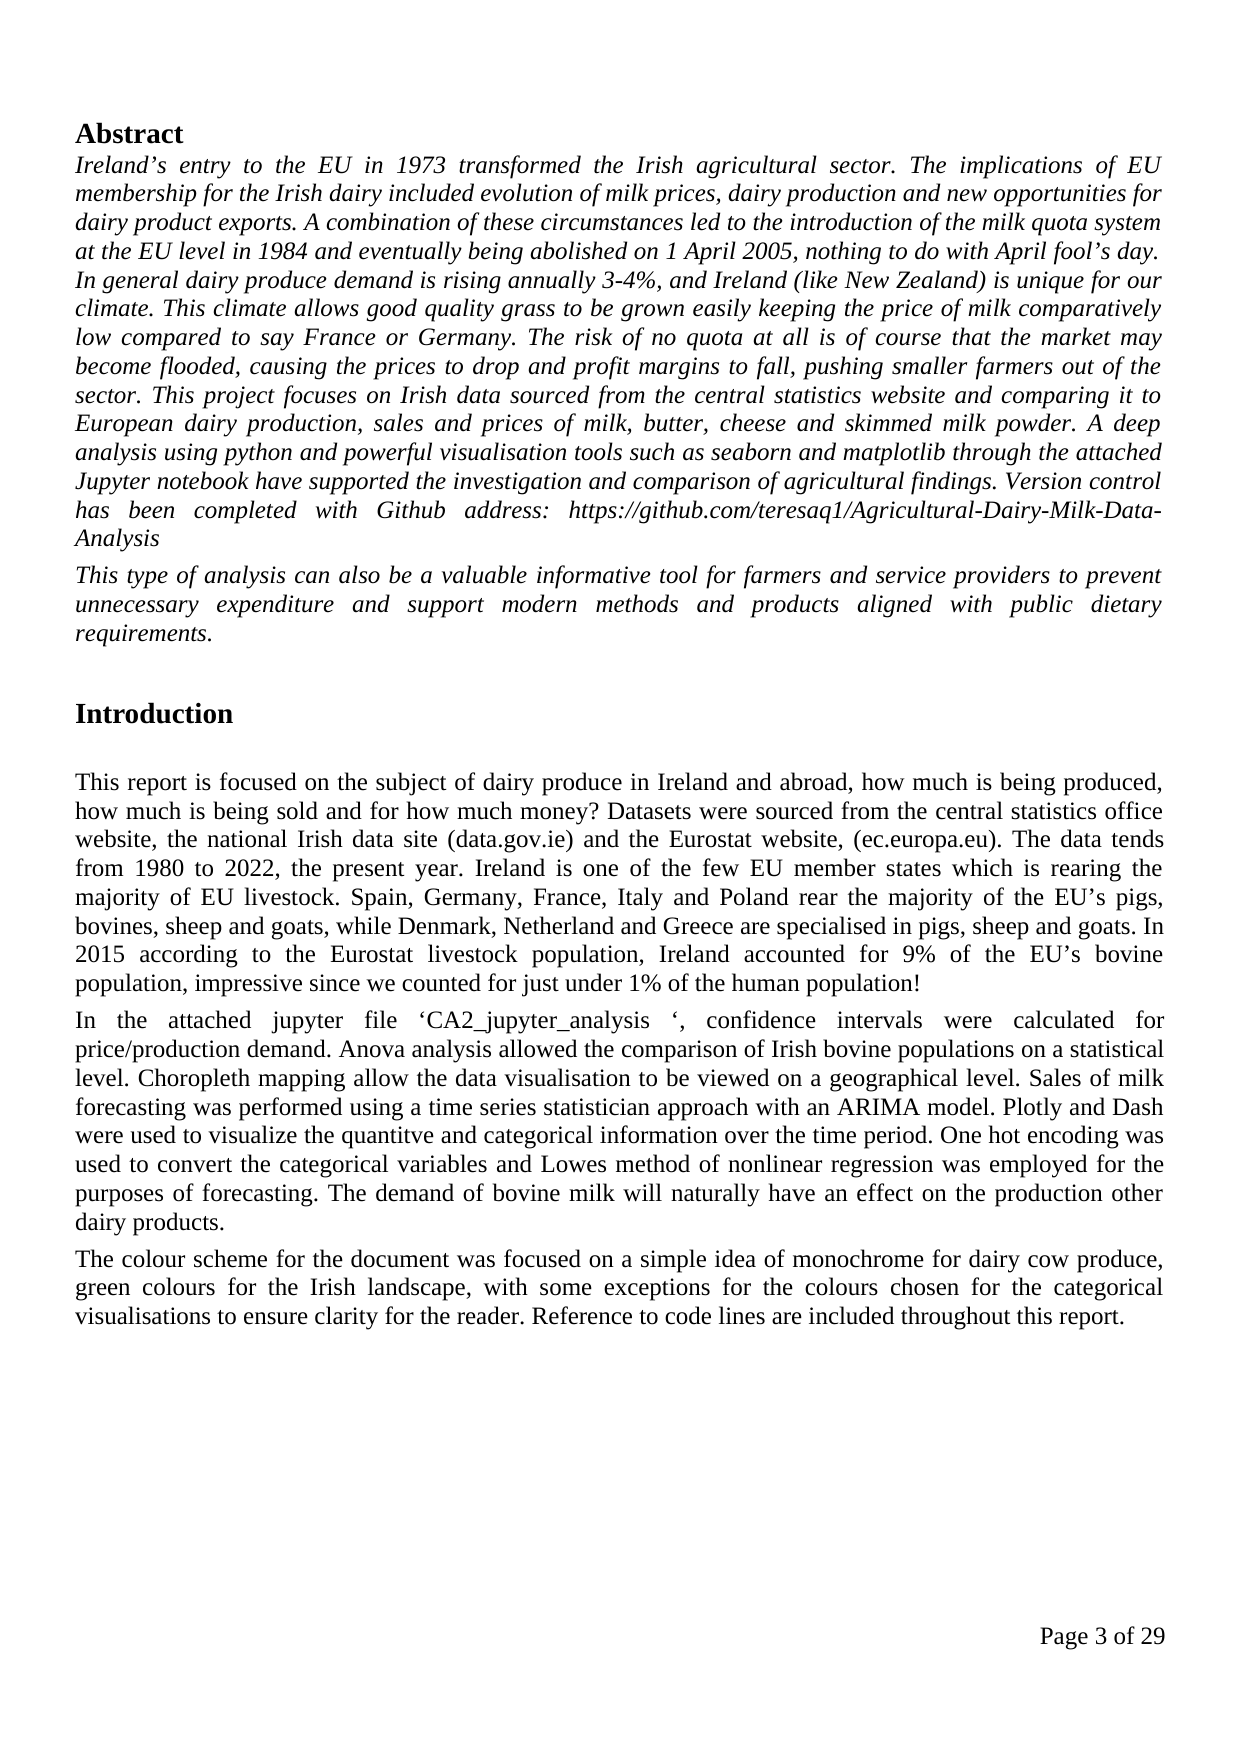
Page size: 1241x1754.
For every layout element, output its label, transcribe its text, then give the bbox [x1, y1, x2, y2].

text This report is focused on the subject of dairy produce in Ireland and abroad, how much is being produced, how much is being sold and for how much money? Datasets were sourced from the central statistics office website, the national Irish data site (data.gov.ie) and the Eurostat website, (ec.europa.eu). The data tends from 1980 to 2022, the present year. Ireland is one of the few EU member states which is rearing the majority of EU livestock. Spain, Germany, France, Italy and Poland rear the majority of the EU’s pigs, bovines, sheep and goats, while Denmark, Netherland and Greece are specialised in pigs, sheep and goats. In 2015 according to the Eurostat livestock population, Ireland accounted for 9% of the EU’s bovine population, impressive since we counted for just under 1% of the human population! [75, 767, 1165, 997]
text This type of analysis can also be a valuable informative tool for farmers and service providers to prevent unnecessary expenditure and support modern methods and products aligned with public dietary requirements. [75, 561, 1165, 647]
text In the attached jupyter file ‘CA2_jupyter_analysis ‘, confidence intervals were calculated for price/production demand. Anova analysis allowed the comparison of Irish bovine populations on a statistical level. Choropleth mapping allow the data visualisation to be viewed on a geographical level. Sales of milk forecasting was performed using a time series statistician approach with an ARIMA model. Plotly and Dash were used to visualize the quantitve and categorical information over the time period. One hot encoding was used to convert the categorical variables and Lowes method of nonlinear regression was employed for the purposes of forecasting. The demand of bovine milk will naturally have an effect on the production other dairy products. [75, 1005, 1165, 1235]
text The colour scheme for the document was focused on a simple idea of monochrome for dairy cow produce, green colours for the Irish landscape, with some exceptions for the colours chosen for the categorical visualisations to ensure clarity for the reader. Reference to code lines are included throughout this report. [75, 1244, 1165, 1330]
subtitle Introduction [75, 696, 1165, 730]
text Ireland’s entry to the EU in 1973 transformed the Irish agricultural sector. The implications of EU membership for the Irish dairy included evolution of milk prices, dairy production and new opportunities for dairy product exports. A combination of these circumstances led to the introduction of the milk quota system at the EU level in 1984 and eventually being abolished on 1 April 2005, nothing to do with April fool’s day. In general dairy produce demand is rising annually 3-4%, and Ireland (like New Zealand) is unique for our climate. This climate allows good quality grass to be grown easily keeping the price of milk comparatively low compared to say France or Germany. The risk of no quota at all is of course that the market may become flooded, causing the prices to drop and profit margins to fall, pushing smaller farmers out of the sector. This project focuses on Irish data sourced from the central statistics website and comparing it to European dairy production, sales and prices of milk, butter, cheese and skimmed milk powder. A deep analysis using python and powerful visualisation tools such as seaborn and matplotlib through the attached Jupyter notebook have supported the investigation and comparison of agricultural findings. Version control has been completed with Github address: https://github.com/teresaq1/Agricultural-Dairy-Milk-Data-Analysis [75, 150, 1165, 552]
subtitle Abstract [75, 116, 1165, 150]
